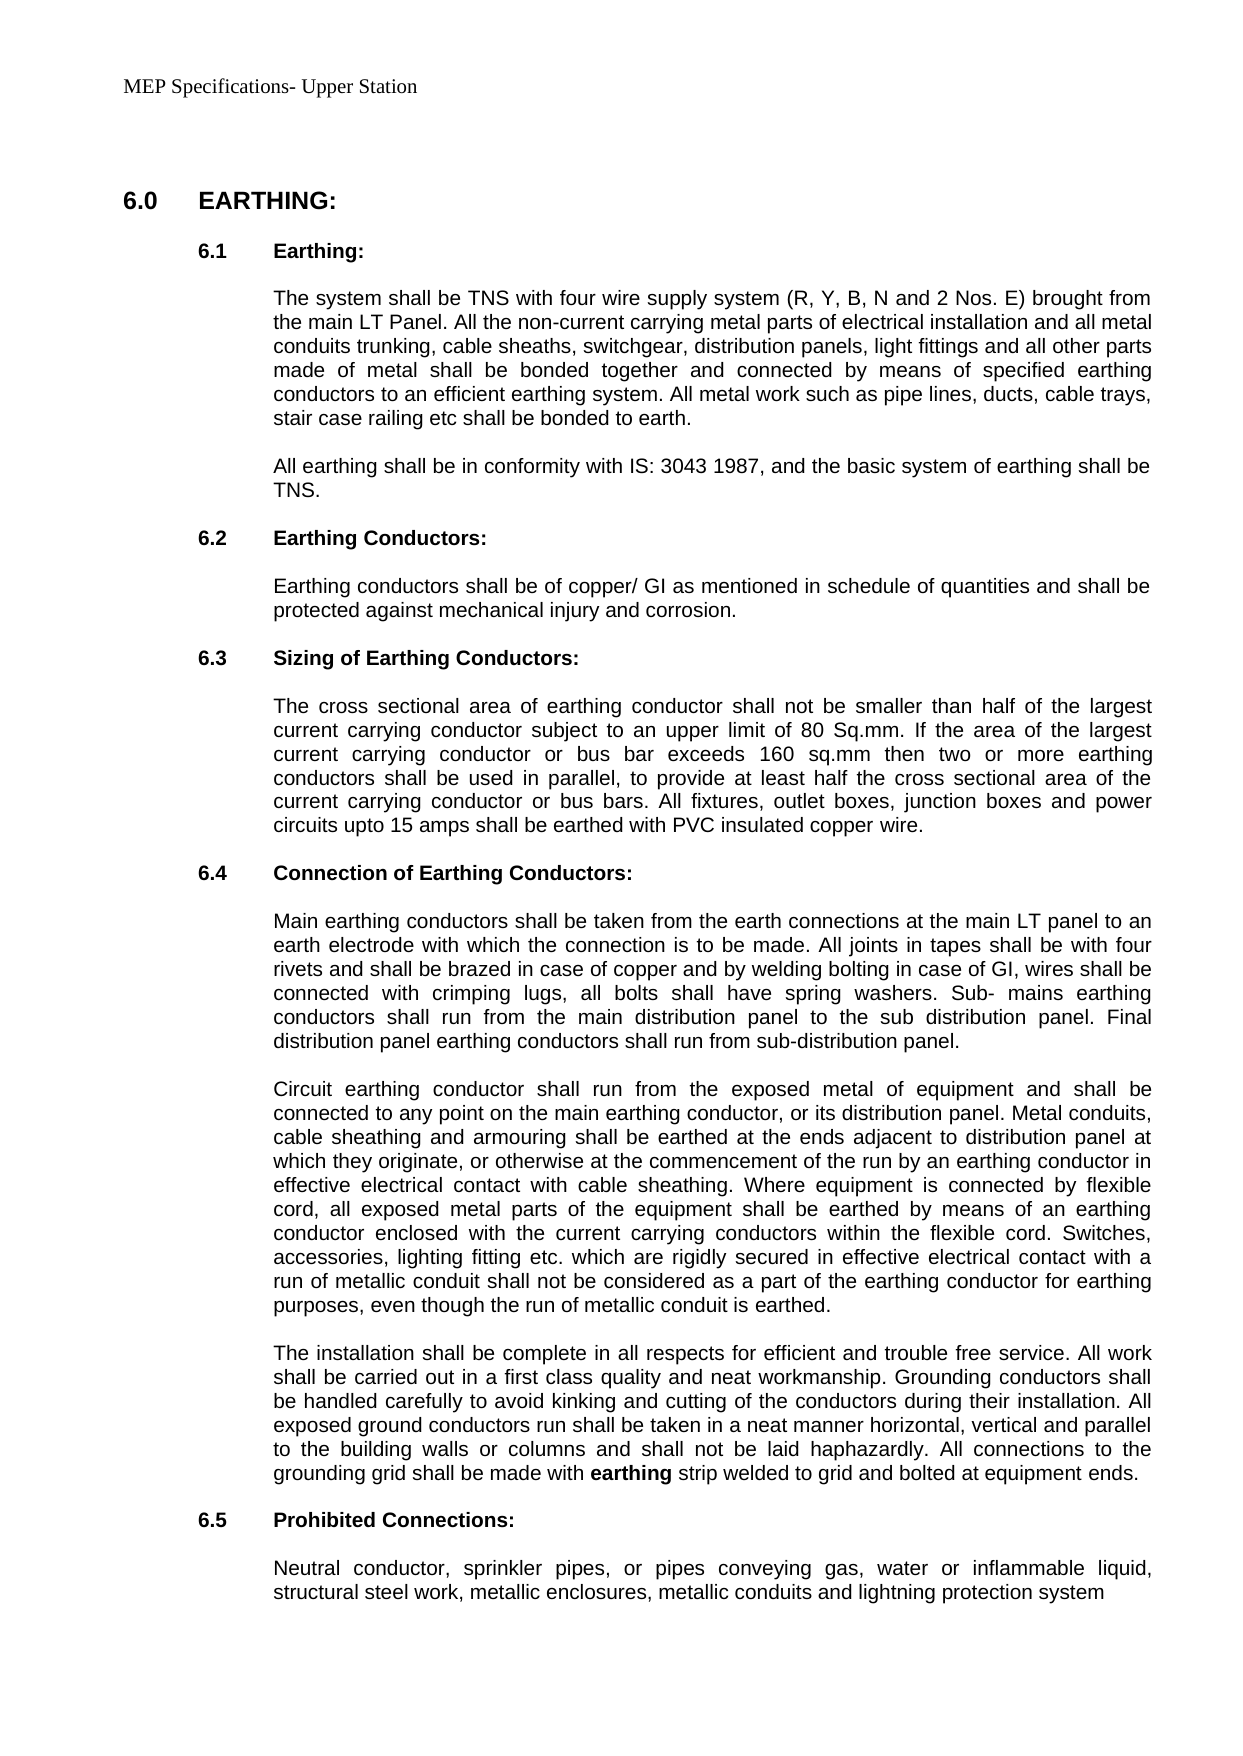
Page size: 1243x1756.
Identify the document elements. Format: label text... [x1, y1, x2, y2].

text Main earthing conductors shall be taken from the earth connections at the main LT panel to an earth electrode with which the connection is to be made. All joints in tapes shall be with four rivets and shall be brazed in case of copper and by welding bolting in case of GI, wires shall be connected with crimping lugs, all bolts shall have spring washers. Sub- mains earthing conductors shall run from the main distribution panel to the sub distribution panel. Final distribution panel earthing conductors shall run from sub-distribution panel. [273, 909, 1153, 1053]
subtitle EARTHING: [123, 186, 1193, 214]
subtitle Sizing of Earthing Conductors: [198, 646, 1193, 670]
text The installation shall be complete in all respects for efficient and trouble free service. All work shall be carried out in a first class quality and neat workmanship. Grounding conductors shall be handled carefully to avoid kinking and cutting of the conductors during their installation. All exposed ground conductors run shall be taken in a neat manner horizontal, vertical and parallel to the building walls or columns and shall not be laid haphazardly. All connections to the grounding grid shall be made with earthing strip welded to grid and bolted at equipment ends. [273, 1341, 1153, 1484]
subtitle Prohibited Connections: [198, 1508, 1193, 1532]
text The system shall be TNS with four wire supply system (R, Y, B, N and 2 Nos. E) brought from the main LT Panel. All the non-current carrying metal parts of electrical installation and all metal conduits trunking, cable sheaths, switchgear, distribution panels, light fittings and all other parts made of metal shall be bonded together and connected by means of specified earthing conductors to an efficient earthing system. All metal work such as pipe lines, ducts, cable trays, stair case railing etc shall be bonded to earth. [273, 286, 1153, 430]
subtitle Earthing Conductors: [198, 526, 1193, 550]
text Earthing conductors shall be of copper/ GI as mentioned in schedule of quantities and shall be protected against mechanical injury and corrosion. [273, 574, 1152, 622]
text Neutral conductor, sprinkler pipes, or pipes conveying gas, water or inflammable liquid, structural steel work, metallic enclosures, metallic conduits and lightning protection system [273, 1556, 1153, 1604]
text All earthing shall be in conformity with IS: 3043 1987, and the basic system of earthing shall be TNS. [273, 454, 1153, 502]
text Circuit earthing conductor shall run from the exposed metal of equipment and shall be connected to any point on the main earthing conductor, or its distribution panel. Metal conduits, cable sheathing and armouring shall be earthed at the ends adjacent to distribution panel at which they originate, or otherwise at the commencement of the run by an earthing conductor in effective electrical contact with cable sheathing. Where equipment is connected by flexible cord, all exposed metal parts of the equipment shall be earthed by means of an earthing conductor enclosed with the current carrying conductors within the flexible cord. Switches, accessories, lighting fitting etc. which are rigidly secured in effective electrical contact with a run of metallic conduit shall not be considered as a part of the earthing conductor for earthing purposes, even though the run of metallic conduit is earthed. [273, 1077, 1153, 1317]
subtitle Connection of Earthing Conductors: [198, 861, 1193, 885]
subtitle Earthing: [198, 238, 1193, 262]
text The cross sectional area of earthing conductor shall not be smaller than half of the largest current carrying conductor subject to an upper limit of 80 Sq.mm. If the area of the largest current carrying conductor or bus bar exceeds 160 sq.mm then two or more earthing conductors shall be used in parallel, to provide at least half the cross sectional area of the current carrying conductor or bus bars. All fixtures, outlet boxes, junction boxes and power circuits upto 15 amps shall be earthed with PVC insulated copper wire. [273, 693, 1153, 837]
